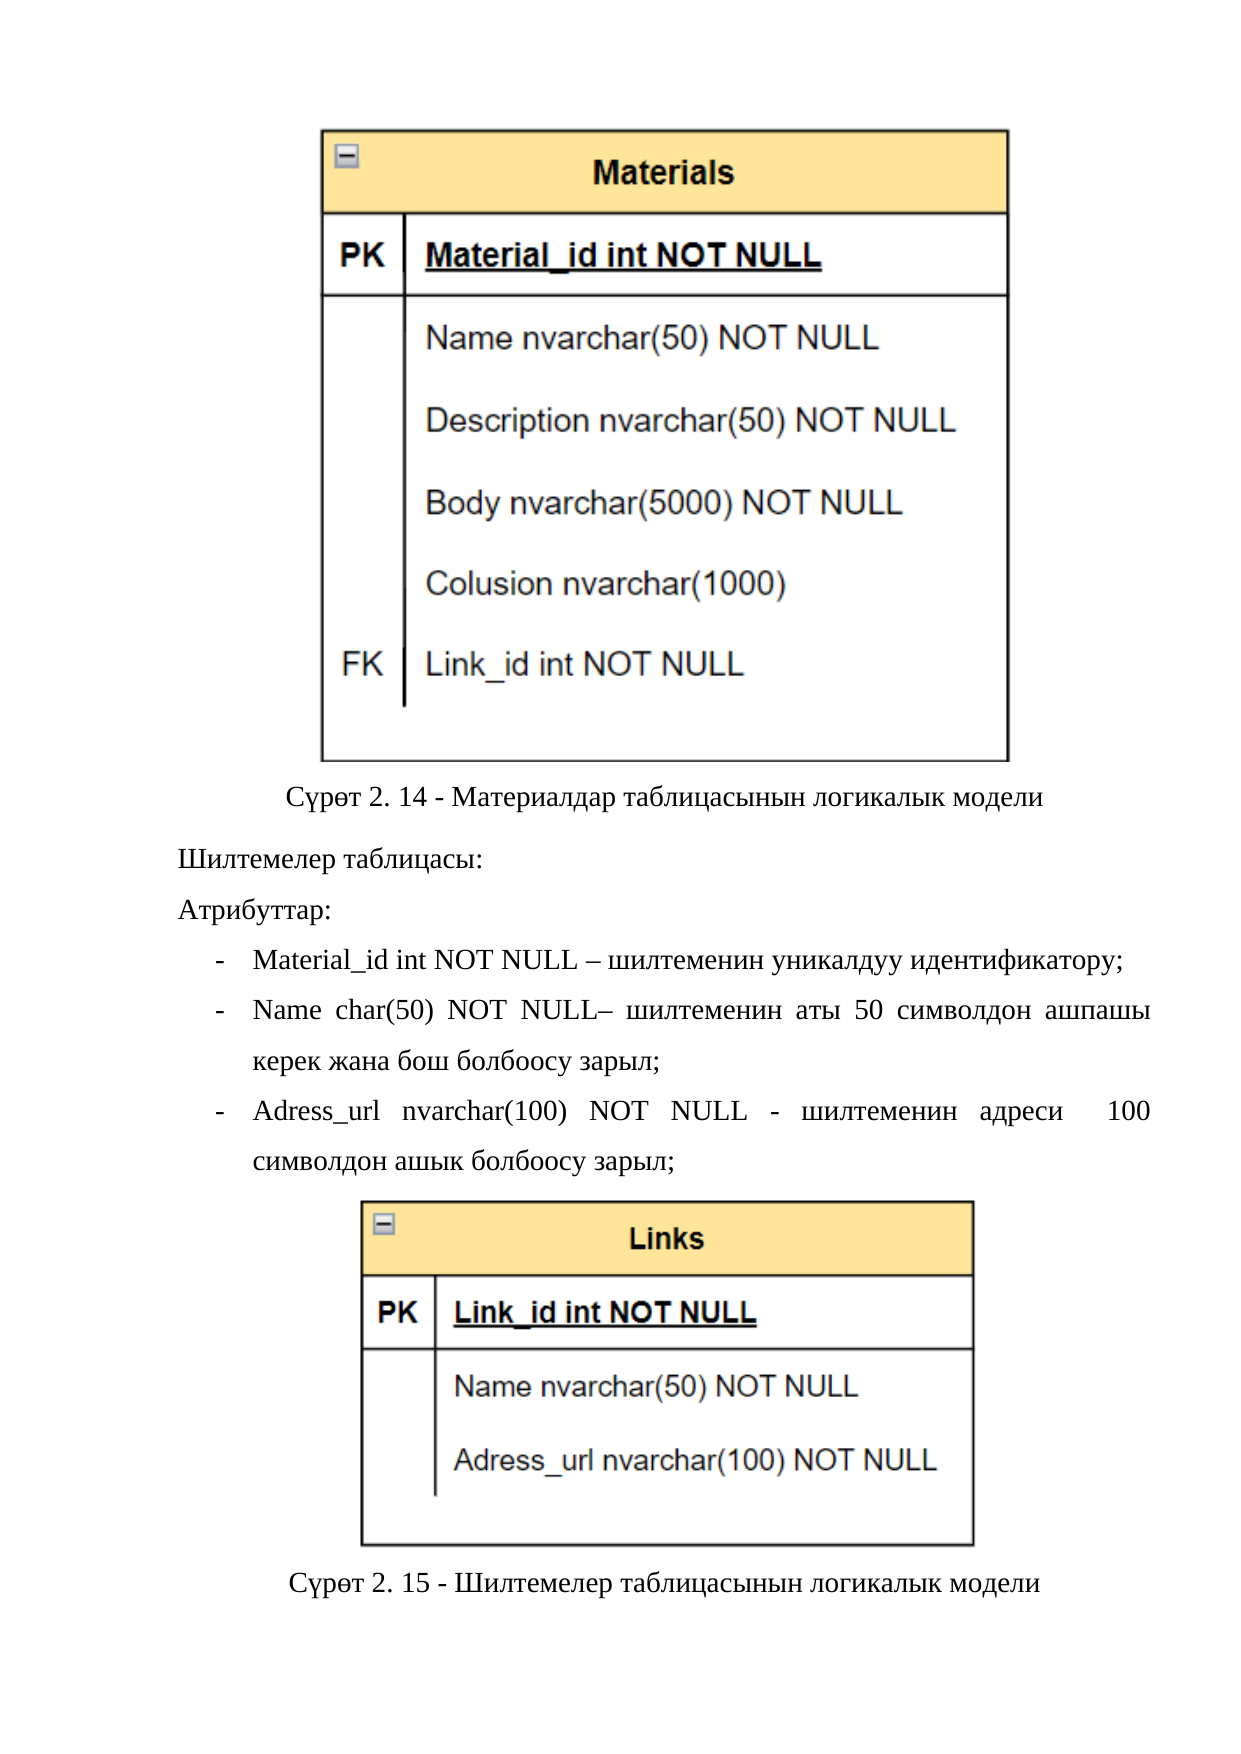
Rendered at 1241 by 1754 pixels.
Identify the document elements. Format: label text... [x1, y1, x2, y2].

list Name char(50) NOT NULL– шилтеменин аты 50 символдон ашпашы керек жана бош болбоосу зарыл; [215, 992, 1152, 1076]
text Сүрөт 2. 15 - Шилтемелер таблицасынын логикалык модели [177, 1565, 1152, 1599]
list Adress_url nvarchar(100) NOT NULL - шилтеменин адреси 100 символдон ашык болбоосу зарыл; [215, 1093, 1152, 1177]
text Сүрөт 2. 14 - Материалдар таблицасынын логикалык модели [177, 779, 1152, 812]
list Material_id int NOT NULL – шилтеменин уникалдуу идентификатору; [215, 942, 1152, 976]
picture [353, 1193, 976, 1549]
text Атрибуттар: [177, 892, 1152, 925]
text Шилтемелер таблицасы: [177, 841, 1152, 875]
picture [310, 118, 1019, 762]
